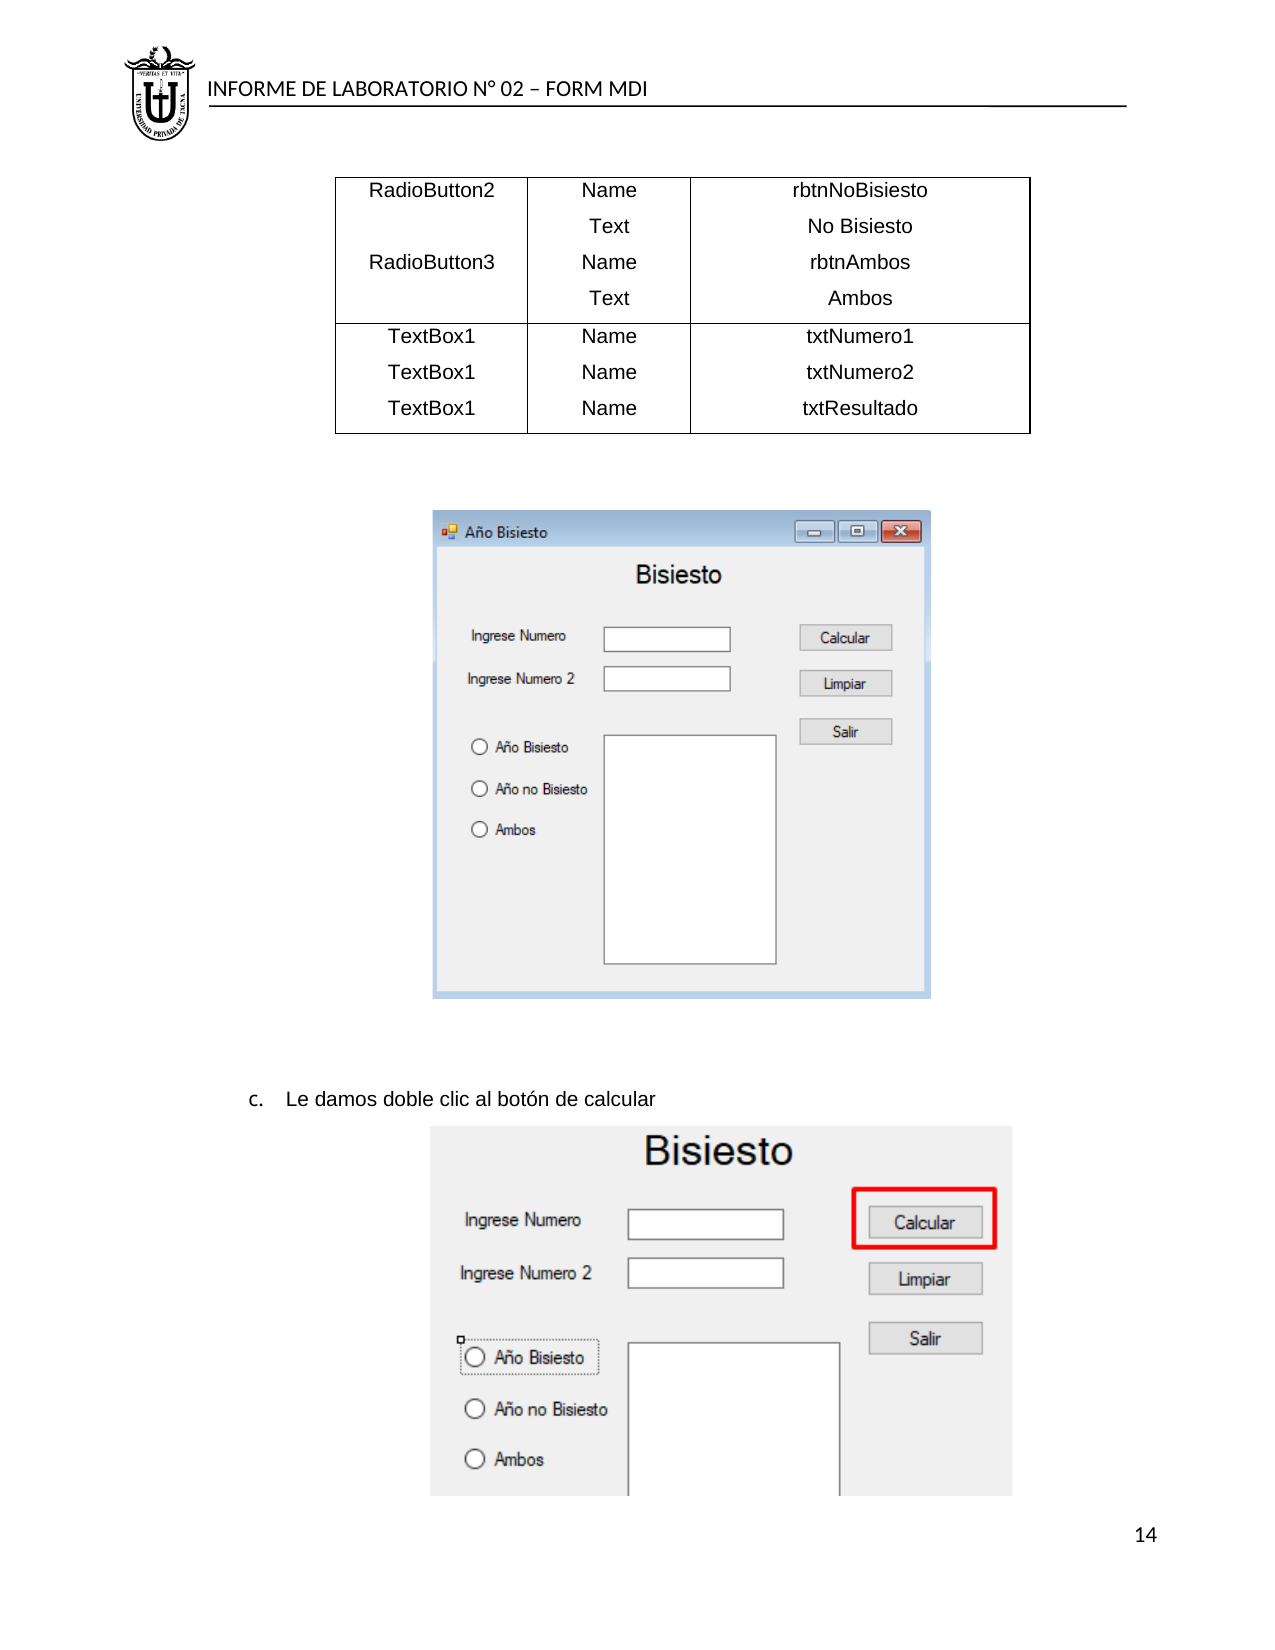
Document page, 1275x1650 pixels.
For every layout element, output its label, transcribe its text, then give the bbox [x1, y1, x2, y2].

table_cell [336, 178, 527, 323]
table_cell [691, 178, 1029, 323]
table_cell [528, 178, 690, 323]
table_cell TextBox1 TextBox1 TextBox1 [336, 324, 527, 433]
table_cell Name Name Name [528, 324, 690, 433]
picture [429, 1126, 1013, 1496]
list Le damos doble clic al botón de calcular [248, 1084, 1157, 1113]
table_cell txtNumero1 txtNumero2 txtResultado [691, 324, 1029, 433]
picture [432, 510, 932, 999]
